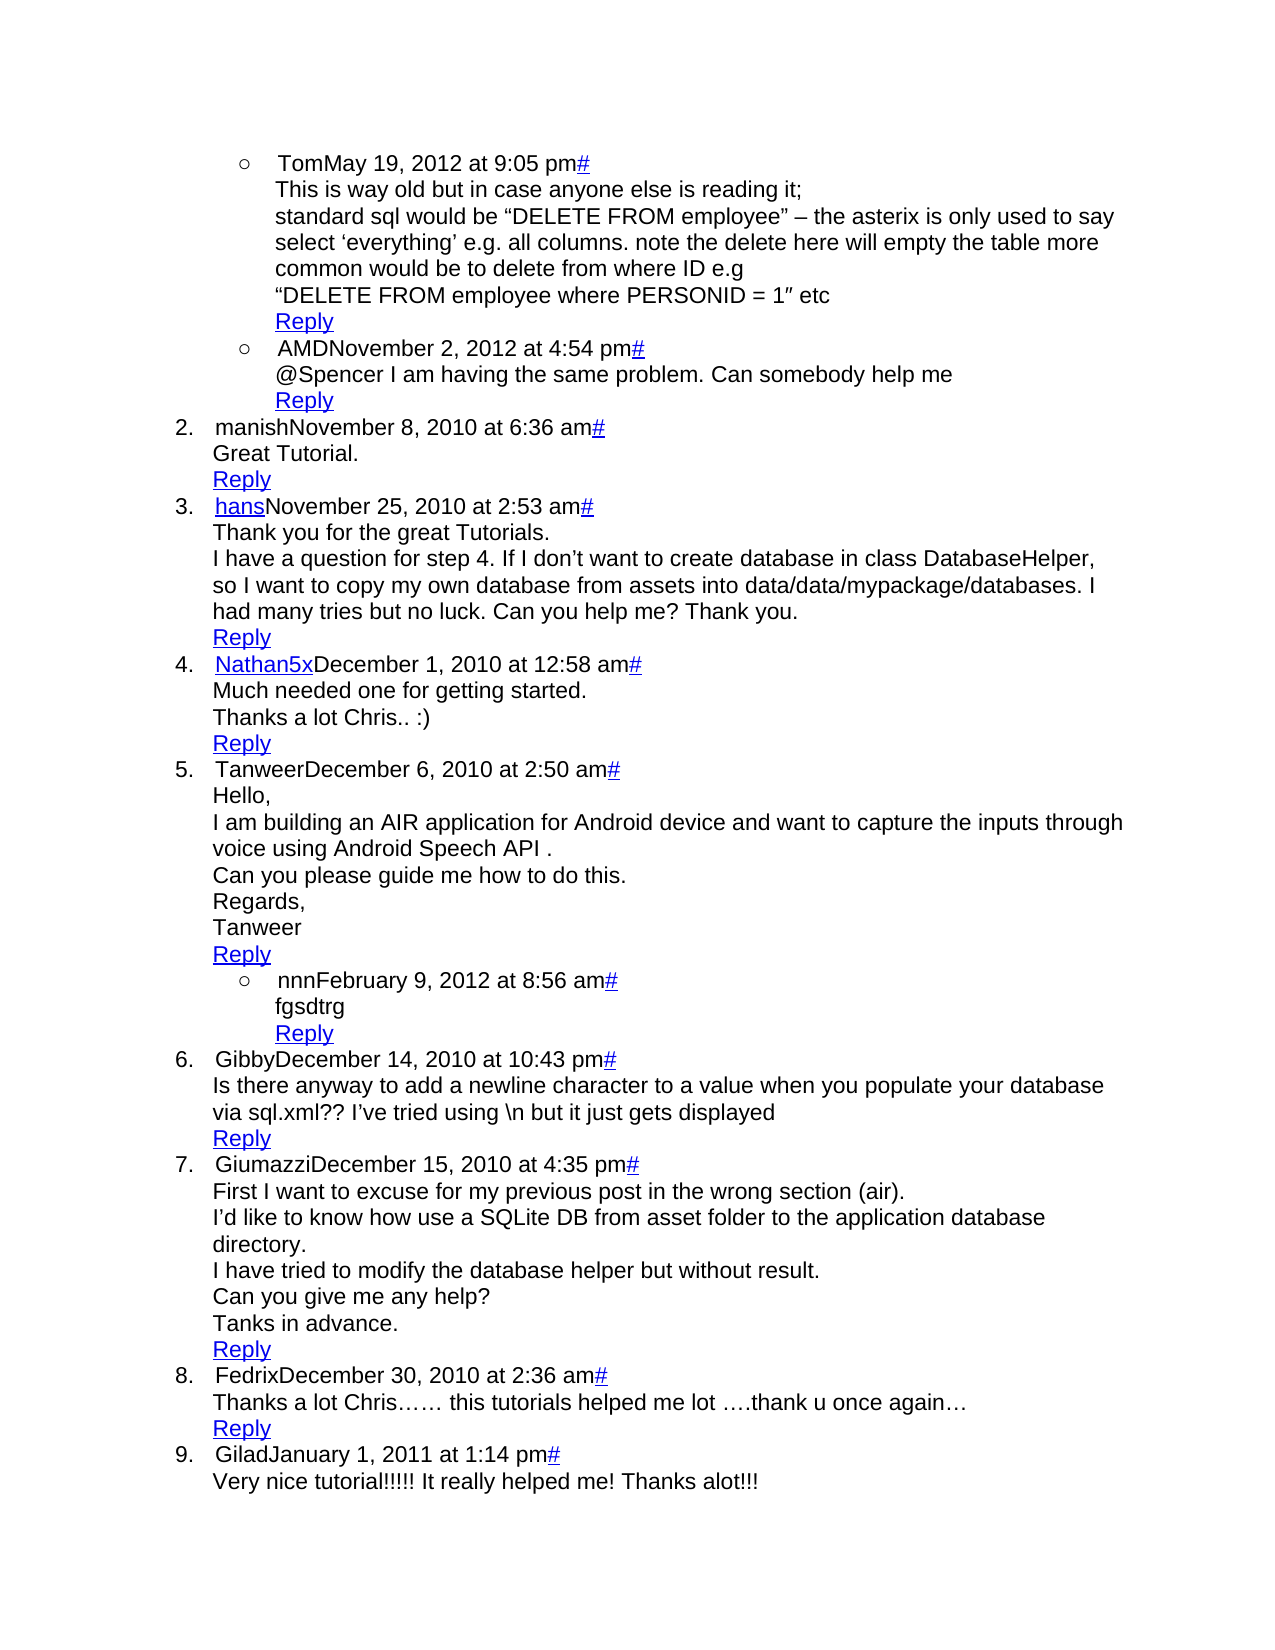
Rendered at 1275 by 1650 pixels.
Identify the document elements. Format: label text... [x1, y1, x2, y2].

list FedrixDecember 30, 2010 at 2:36 am# Thanks a lot Chris…… this tutorials helped me lot ….thank u once again… Reply [175, 1362, 1125, 1441]
list manishNovember 8, 2010 at 6:36 am# Great Tutorial. Reply [175, 413, 1125, 493]
list AMDNovember 2, 2012 at 4:54 pm# @Spencer I am having the same problem. Can somebody help me Reply [237, 334, 1125, 413]
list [175, 1441, 1125, 1494]
list GiumazziDecember 15, 2010 at 4:35 pm# First I want to excuse for my previous post in the wrong section (air). I’d like to know how use a SQLite DB from asset folder to the application database directory. I have tried to modify the database helper but without result. Can you give me any help? Tanks in advance. Reply [175, 1151, 1125, 1362]
list nnnFebruary 9, 2012 at 8:56 am# fgsdtrg Reply [237, 967, 1125, 1046]
list TomMay 19, 2012 at 9:05 pm# This is way old but in case anyone else is reading it; standard sql would be “DELETE FROM employee” – the asterix is only used to say select ‘everything’ e.g. all columns. note the delete here will empty the table more common would be to delete from where ID e.g “DELETE FROM employee where PERSONID = 1″ etc Reply [237, 150, 1125, 334]
list TanweerDecember 6, 2010 at 2:50 am# Hello, I am building an AIR application for Android device and want to capture the inputs through voice using Android Speech API . Can you please guide me how to do this. Regards, Tanweer Reply [175, 756, 1125, 967]
list hansNovember 25, 2010 at 2:53 am# Thank you for the great Tutorials. I have a question for step 4. If I don’t want to create database in class DatabaseHelper, so I want to copy my own database from assets into data/data/mypackage/databases. I had many tries but no luck. Can you help me? Thank you. Reply [175, 493, 1125, 651]
list GibbyDecember 14, 2010 at 10:43 pm# Is there anyway to add a newline character to a value when you populate your database via sql.xml?? I’ve tried using \n but it just gets displayed Reply [175, 1046, 1125, 1151]
list Nathan5xDecember 1, 2010 at 12:58 am# Much needed one for getting started. Thanks a lot Chris.. :) Reply [175, 651, 1125, 756]
